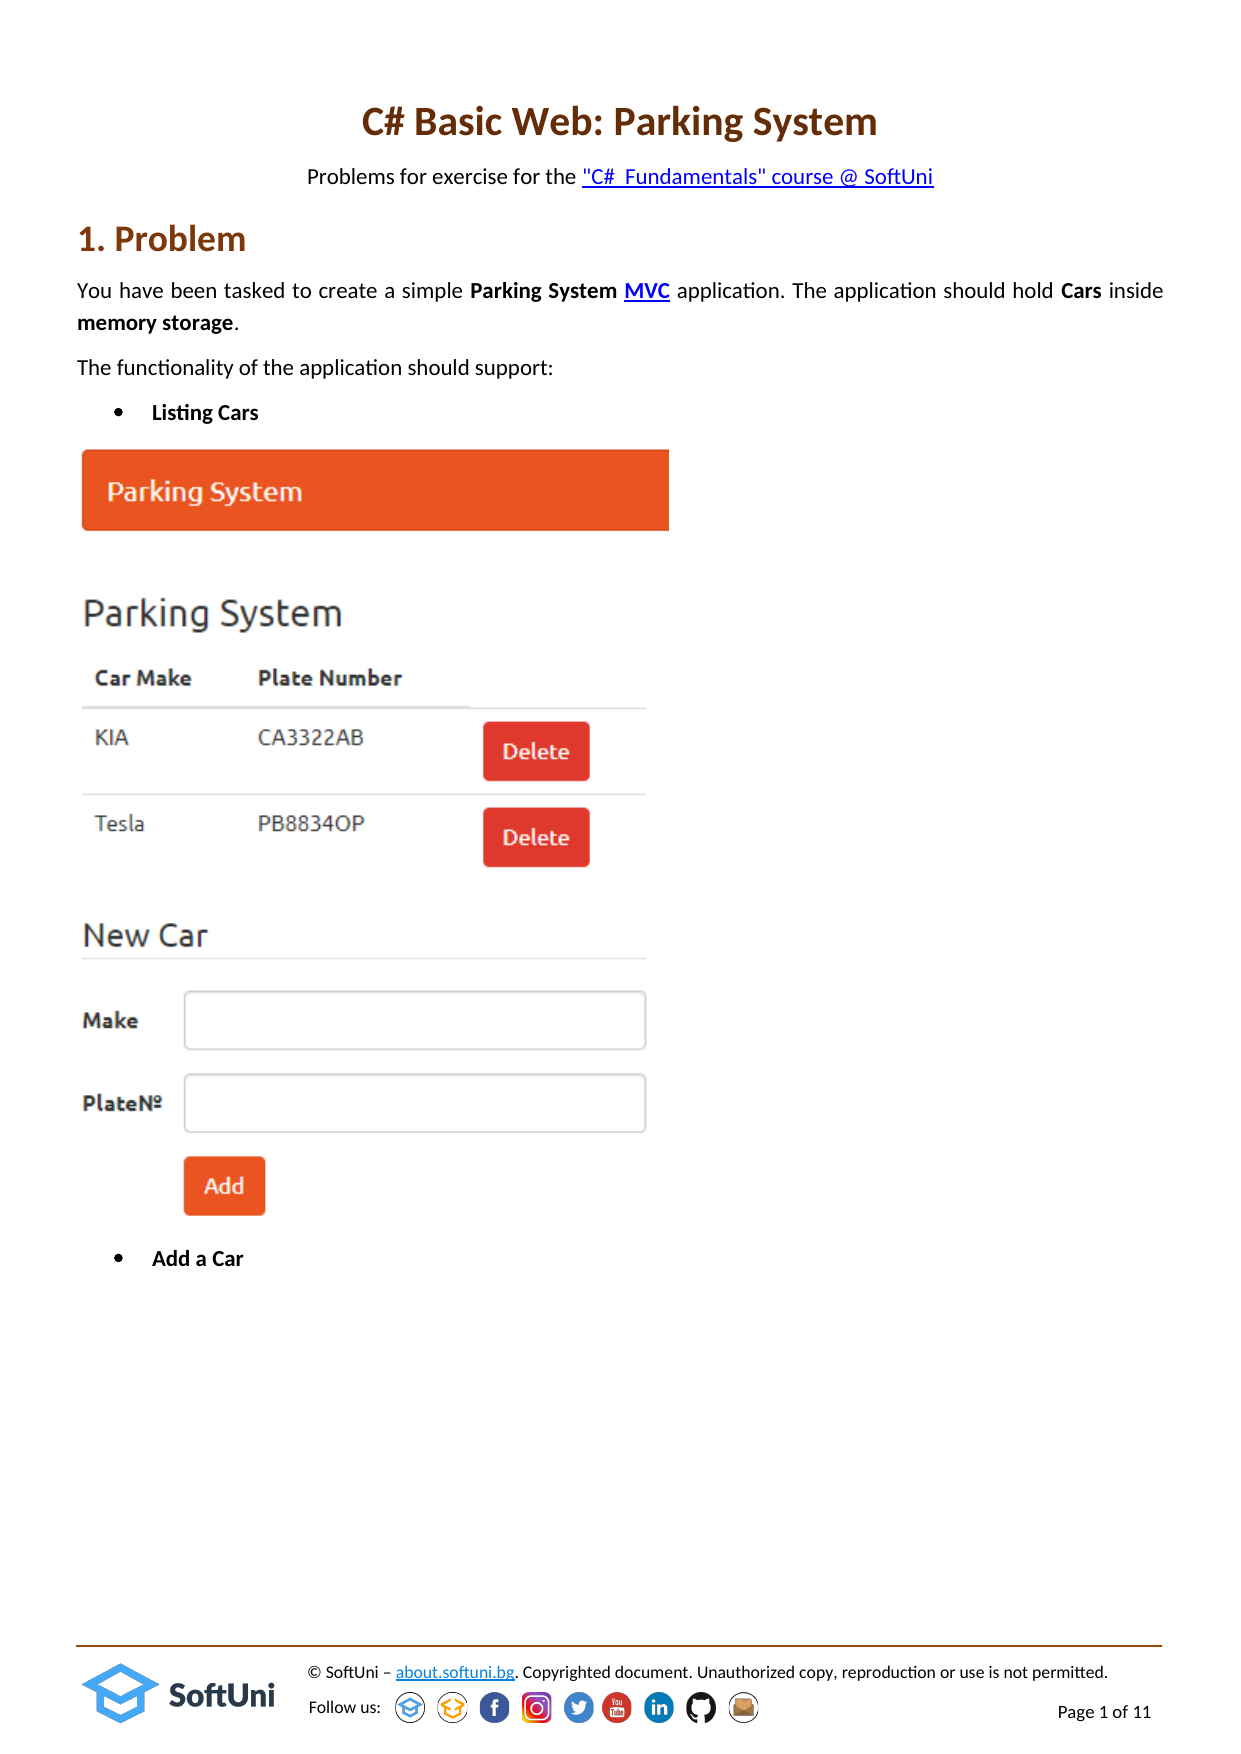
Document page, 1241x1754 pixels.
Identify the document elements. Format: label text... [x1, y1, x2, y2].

picture [75, 1658, 281, 1729]
picture [644, 1714, 653, 1723]
subtitle C# Basic Web: Parking System [77, 95, 1163, 146]
picture [658, 1705, 667, 1714]
picture [665, 1714, 674, 1723]
picture [644, 1692, 653, 1701]
text You have been tasked to create a simple Parking System MVC application. The application should hold Cars inside memory storage. [77, 276, 1163, 336]
picture [395, 1692, 425, 1723]
picture [479, 1692, 510, 1723]
picture [76, 442, 669, 1227]
text The functionality of the application should support: [77, 353, 1163, 381]
list Listing Cars [114, 398, 1163, 426]
picture [728, 1692, 759, 1723]
picture [522, 1692, 552, 1723]
text Problems for exercise for the "C# Fundamentals" course @ SoftUni [77, 162, 1163, 190]
subtitle Problem [77, 215, 1163, 261]
picture [564, 1692, 594, 1723]
picture [665, 1692, 674, 1701]
list Add a Car [114, 1244, 1163, 1272]
picture [686, 1692, 716, 1723]
picture [602, 1692, 632, 1723]
picture [437, 1692, 468, 1723]
